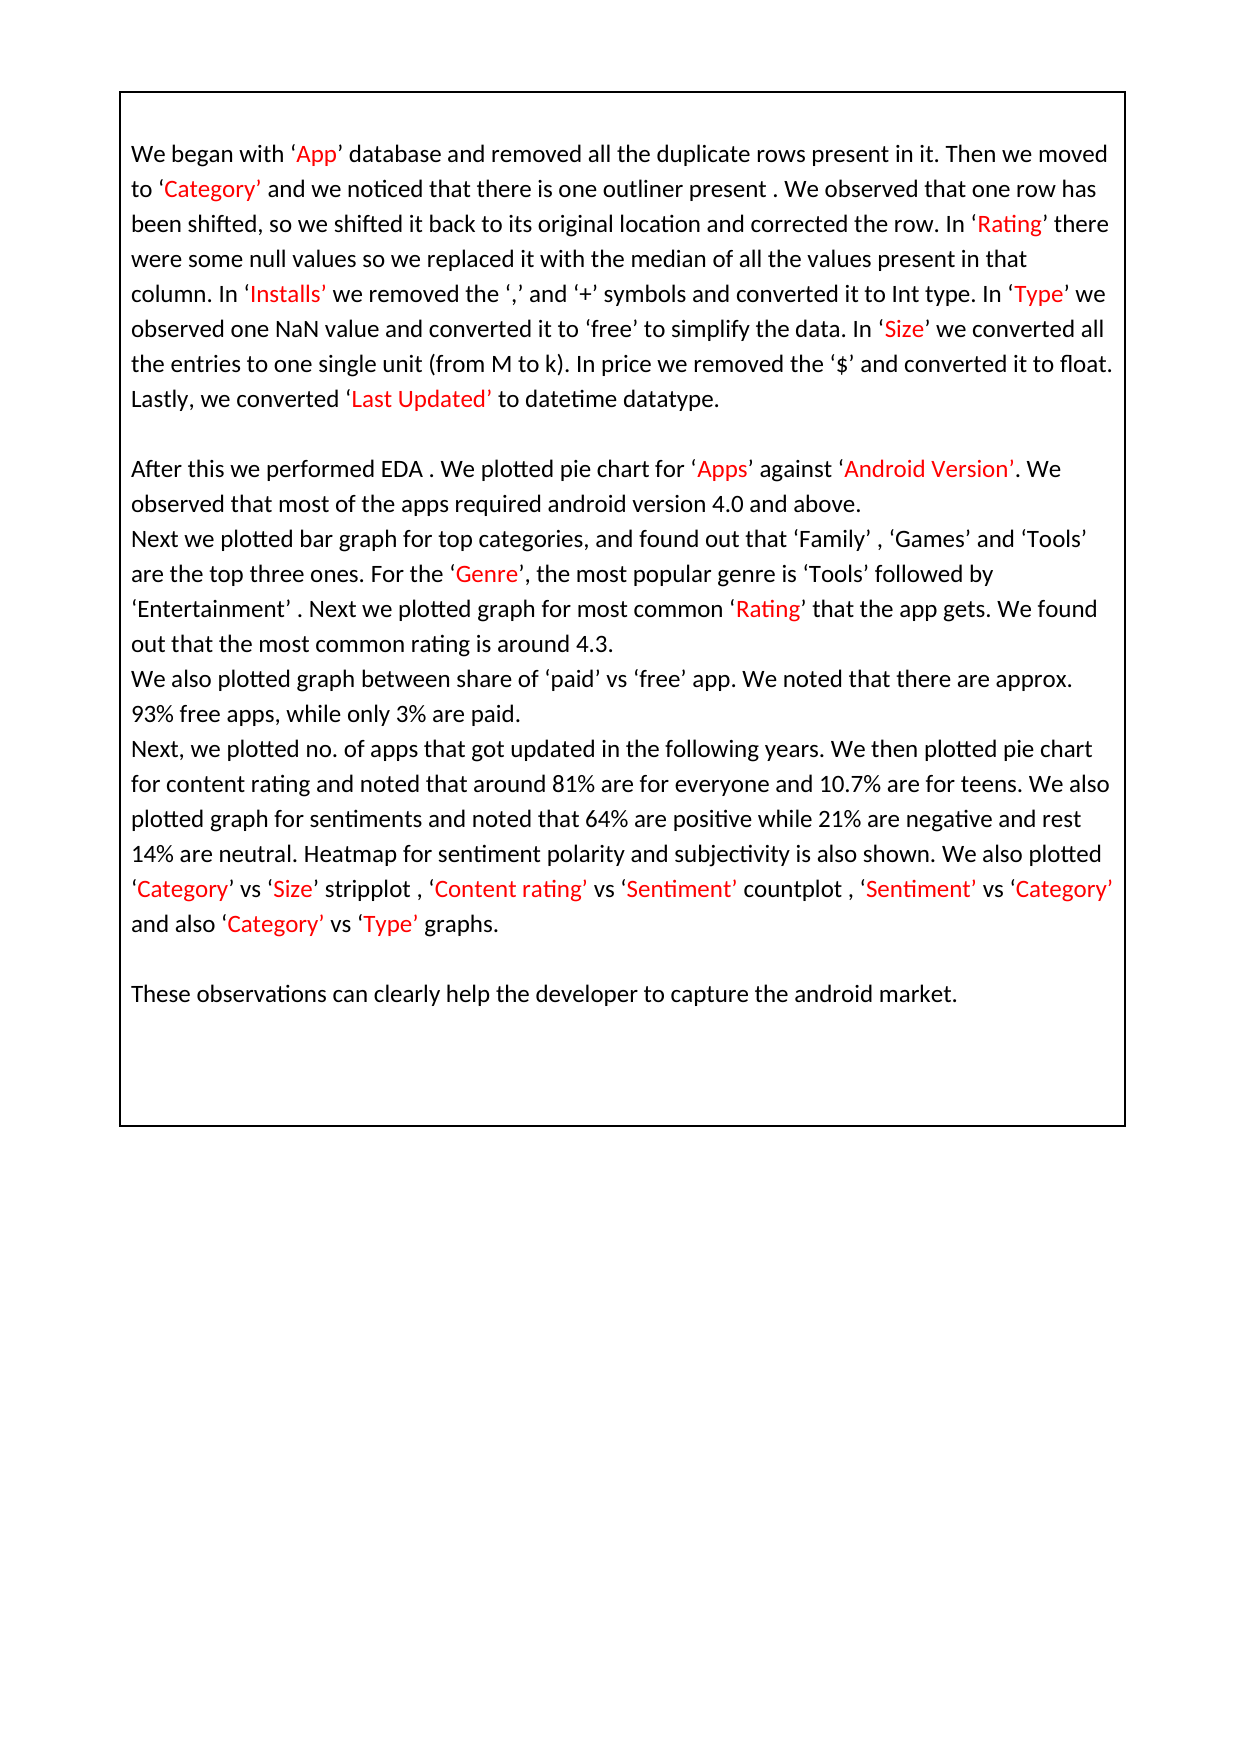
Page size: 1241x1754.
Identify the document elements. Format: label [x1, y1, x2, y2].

table_cell [121, 93, 1124, 1125]
